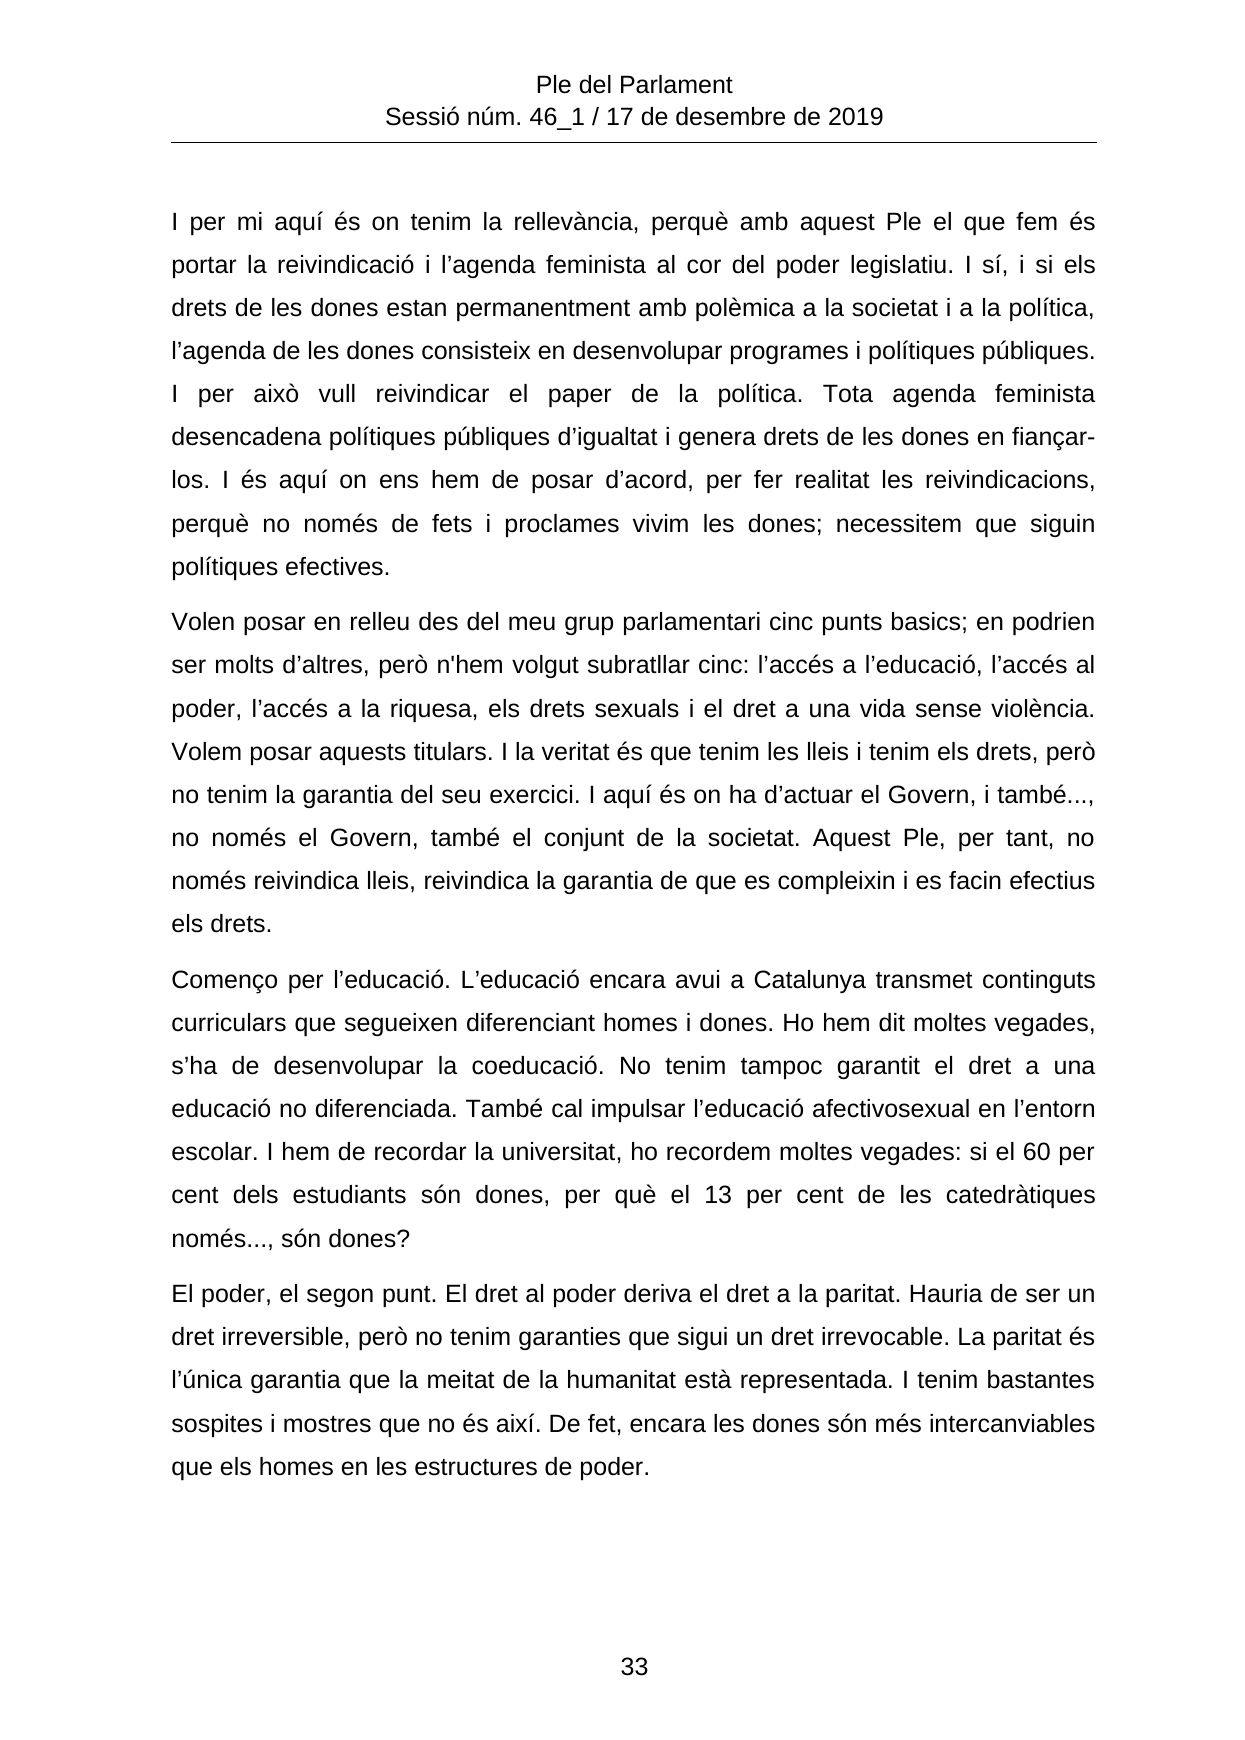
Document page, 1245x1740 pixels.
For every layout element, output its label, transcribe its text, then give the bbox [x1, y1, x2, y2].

text I per mi aquí és on tenim la rellevància, perquè amb aquest Ple el que fem és portar la reivindicació i l’agenda feminista al cor del poder legislatiu. I sí, i si els drets de les dones estan permanentment amb polèmica a la societat i a la política, l’agenda de les dones consisteix en desenvolupar programes i polítiques públiques. I per això vull reivindicar el paper de la política. Tota agenda feminista desencadena polítiques públiques d’igualtat i genera drets de les dones en fiançar-los. I és aquí on ens hem de posar d’acord, per fer realitat les reivindicacions, perquè no només de fets i proclames vivim les dones; necessitem que siguin polítiques efectives. [171, 207, 1097, 581]
text Volen posar en relleu des del meu grup parlamentari cinc punts basics; en podrien ser molts d’altres, però n'hem volgut subratllar cinc: l’accés a l’educació, l’accés al poder, l’accés a la riquesa, els drets sexuals i el dret a una vida sense violència. Volem posar aquests titulars. I la veritat és que tenim les lleis i tenim els drets, però no tenim la garantia del seu exercici. I aquí és on ha d’actuar el Govern, i també..., no només el Govern, també el conjunt de la societat. Aquest Ple, per tant, no només reivindica lleis, reivindica la garantia de que es compleixin i es facin efectius els drets. [171, 607, 1097, 938]
text El poder, el segon punt. El dret al poder deriva el dret a la paritat. Hauria de ser un dret irreversible, però no tenim garanties que sigui un dret irrevocable. La paritat és l’única garantia que la meitat de la humanitat està representada. I tenim bastantes sospites i mostres que no és així. De fet, encara les dones són més intercanviables que els homes en les estructures de poder. [171, 1279, 1097, 1481]
text Començo per l’educació. L’educació encara avui a Catalunya transmet continguts curriculars que segueixen diferenciant homes i dones. Ho hem dit moltes vegades, s’ha de desenvolupar la coeducació. No tenim tampoc garantit el dret a una educació no diferenciada. També cal impulsar l’educació afectivosexual en l’entorn escolar. I hem de recordar la universitat, ho recordem moltes vegades: si el 60 per cent dels estudiants són dones, per què el 13 per cent de les catedràtiques només..., són dones? [171, 965, 1097, 1252]
